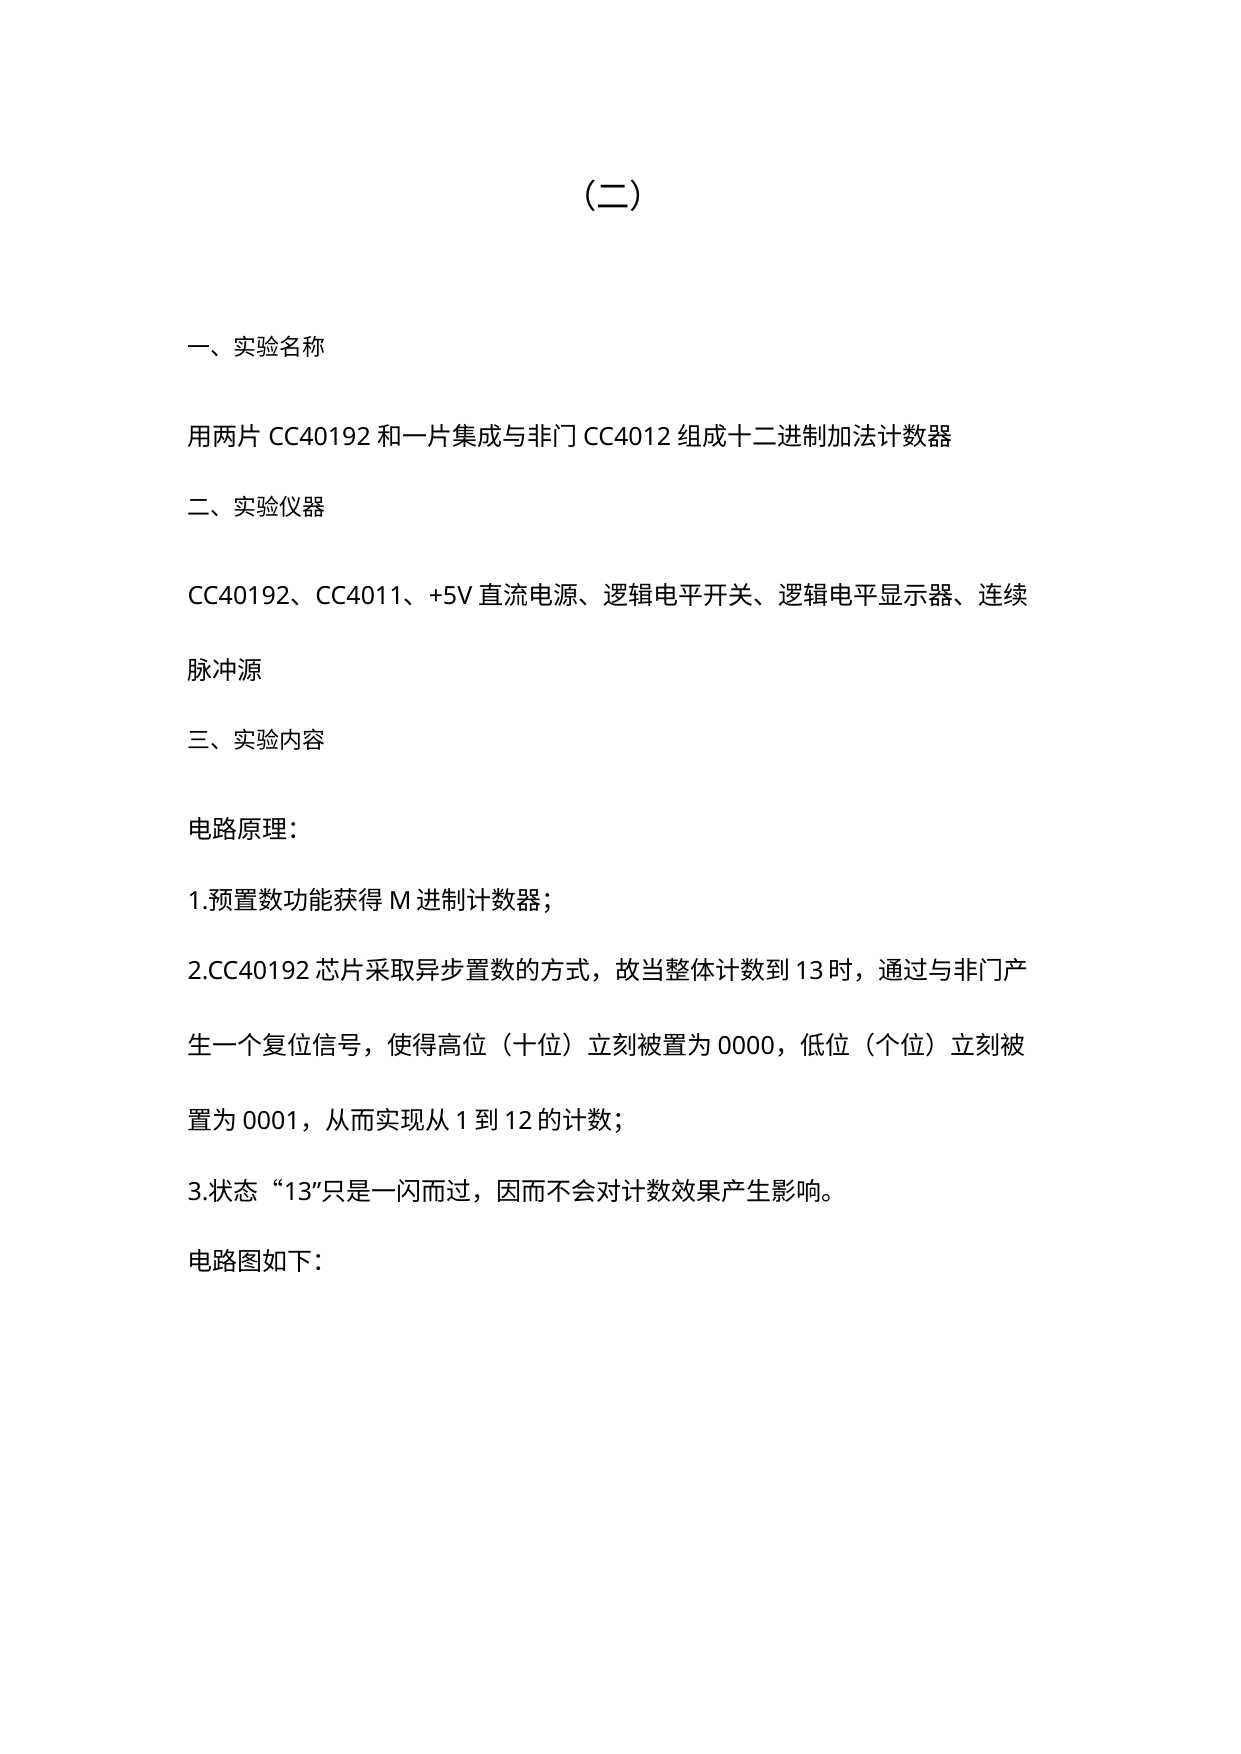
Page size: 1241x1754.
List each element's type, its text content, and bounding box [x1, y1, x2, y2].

text （二） [187, 162, 1038, 227]
text 3.状态“13”只是一闪而过，因而不会对计数效果产生影响。 [187, 1157, 1045, 1222]
text 电路原理： [187, 795, 1045, 860]
text 一、实验名称 [187, 313, 1053, 378]
text 电路图如下： [187, 1227, 1045, 1292]
text 三、实验内容 [187, 706, 1053, 771]
text CC40192、CC4011、+5V 直流电源、逻辑电平开关、逻辑电平显示器、连续脉冲源 [187, 561, 1045, 701]
text 用两片 CC40192 和一片集成与非门 CC4012 组成十二进制加法计数器 [187, 402, 1045, 467]
text 1.预置数功能获得M进制计数器； [187, 866, 1045, 931]
text 二、实验仪器 [187, 472, 1053, 537]
text 2.CC40192芯片采取异步置数的方式，故当整体计数到13时，通过与非门产生一个复位信号，使得高位（十位）立刻被置为0000，低位（个位）立刻被置为0001，从而实现从1到12的计数； [187, 936, 1045, 1151]
